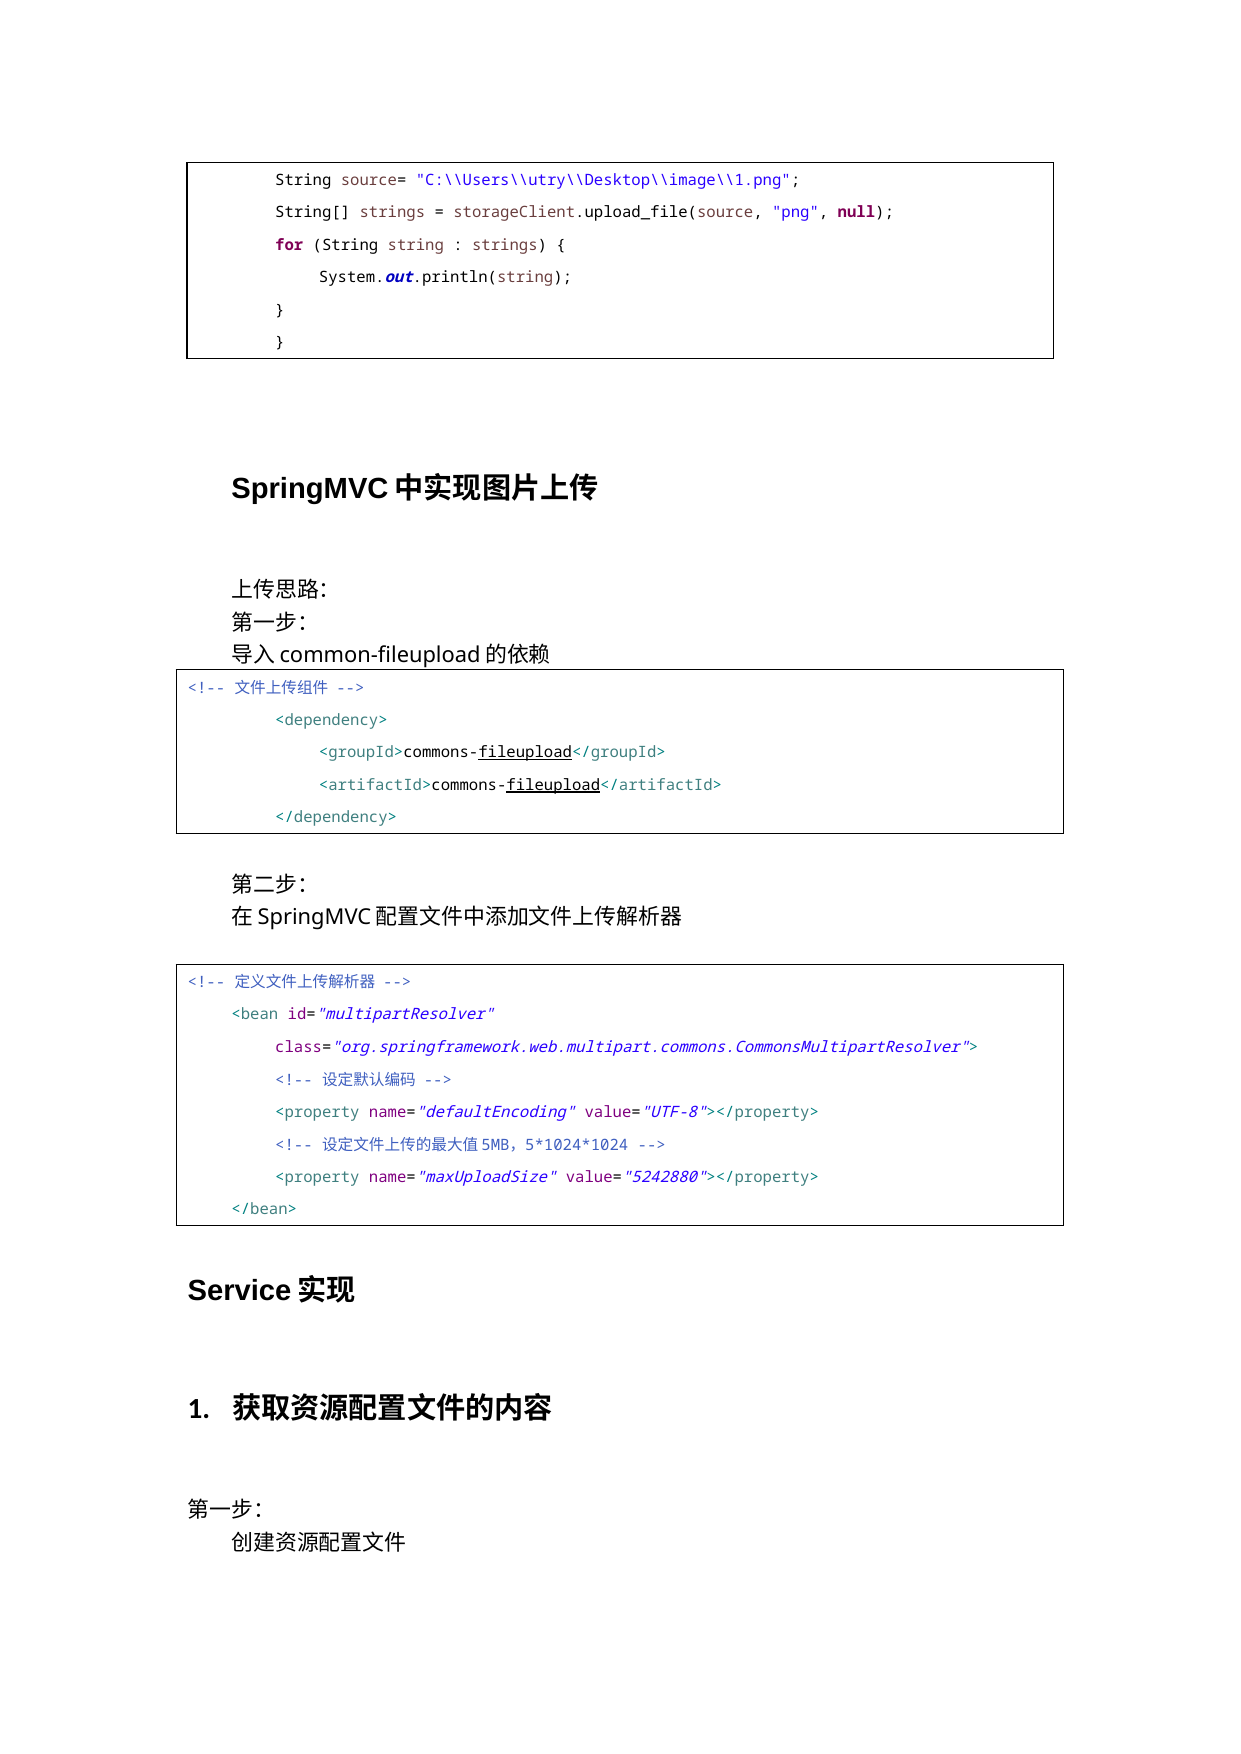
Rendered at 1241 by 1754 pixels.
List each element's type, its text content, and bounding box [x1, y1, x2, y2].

text String source= "C:\\Users\\utry\\Desktop\\image\\1.png"; [188, 163, 1053, 196]
text for (String string : strings) { [188, 228, 1053, 261]
text 在SpringMVC配置文件中添加文件上传解析器 [187, 899, 1053, 931]
text 导入common-fileupload的依赖 [187, 637, 1053, 669]
subtitle Service实现 [187, 1255, 1053, 1320]
text 第二步： [187, 866, 1053, 899]
text 第一步： [187, 604, 1053, 637]
subtitle 获取资源配置文件的内容 [187, 1373, 1053, 1438]
table_header <!-- 定义文件上传解析器 --> <bean id="multipartResolver" class="org.springframework.web.multipart.commons.CommonsMultipartResolver"> <!-- 设定默认编码 --> <property name="defaultEncoding" value="UTF-8"></property> <!-- 设定文件上传的最大值5MB，5*1024*1024 --> <property name="maxUploadSize" value="5242880"></property> </bean> [177, 965, 1063, 1225]
text } [188, 324, 1053, 358]
text 上传思路： [187, 572, 1053, 604]
text 创建资源配置文件 [187, 1524, 1053, 1557]
text } [188, 293, 1053, 324]
table_header <!-- 文件上传组件 --> <dependency> <groupId>commons-fileupload</groupId> <artifactId>commons-fileupload</artifactId> </dependency> [177, 670, 1063, 833]
text System.out.println(string); [188, 261, 1053, 293]
subtitle SpringMVC中实现图片上传 [187, 453, 1053, 518]
text String[] strings = storageClient.upload_file(source, "png", null); [188, 196, 1053, 228]
text 第一步： [187, 1492, 1053, 1524]
